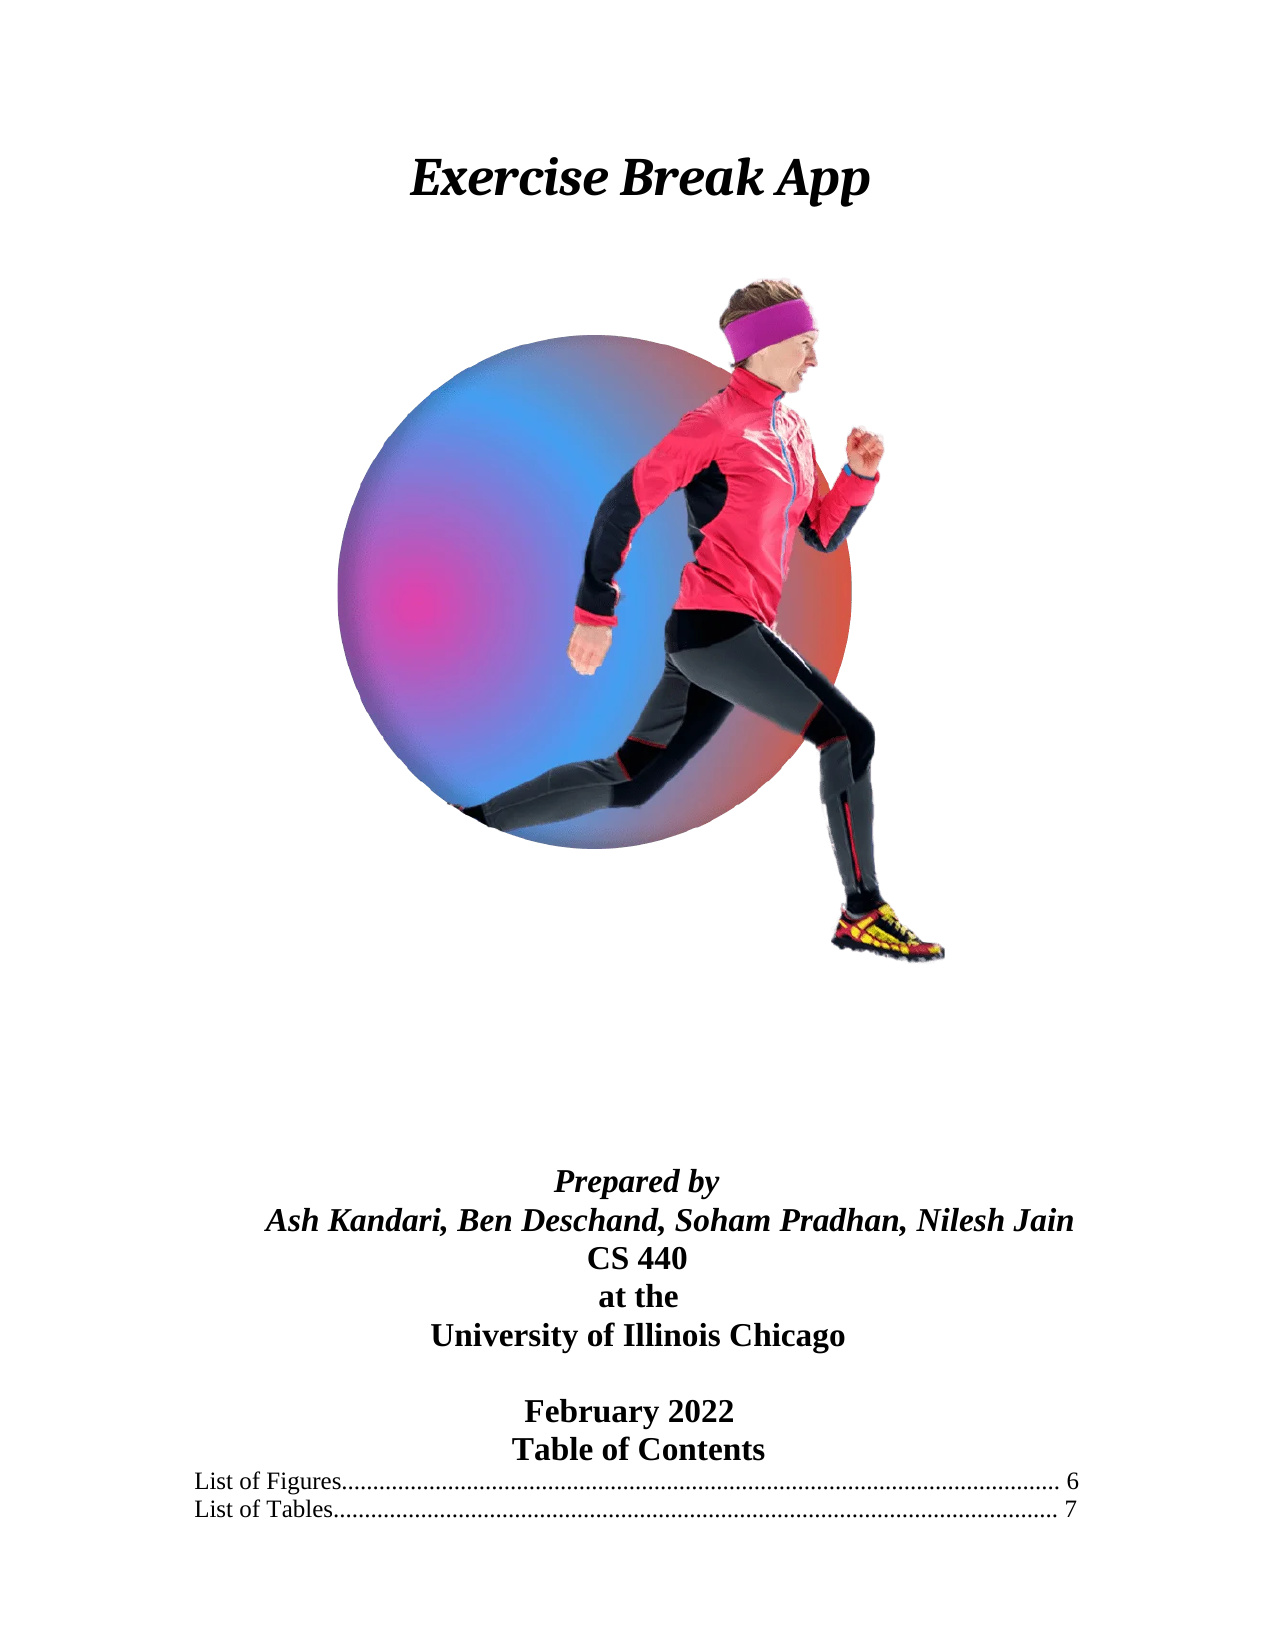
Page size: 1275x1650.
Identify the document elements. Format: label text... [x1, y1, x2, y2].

picture [337, 276, 945, 965]
text Exercise Break App [153, 147, 1129, 209]
text February 2022 [524, 1391, 1196, 1429]
text List of Figures................................................................................................................... 6 [194, 1468, 1125, 1495]
text Table of Contents [512, 1429, 1196, 1468]
text Ash Kandari, Ben Deschand, Soham Pradhan, Nilesh Jain [147, 1200, 1196, 1238]
text List of Tables.................................................................................................................... 7 [194, 1495, 1125, 1522]
text at the [598, 1277, 1196, 1315]
text CS 440 [512, 1238, 1196, 1277]
text Prepared by [554, 1162, 1196, 1200]
text University of Illinois Chicago [430, 1315, 1196, 1353]
